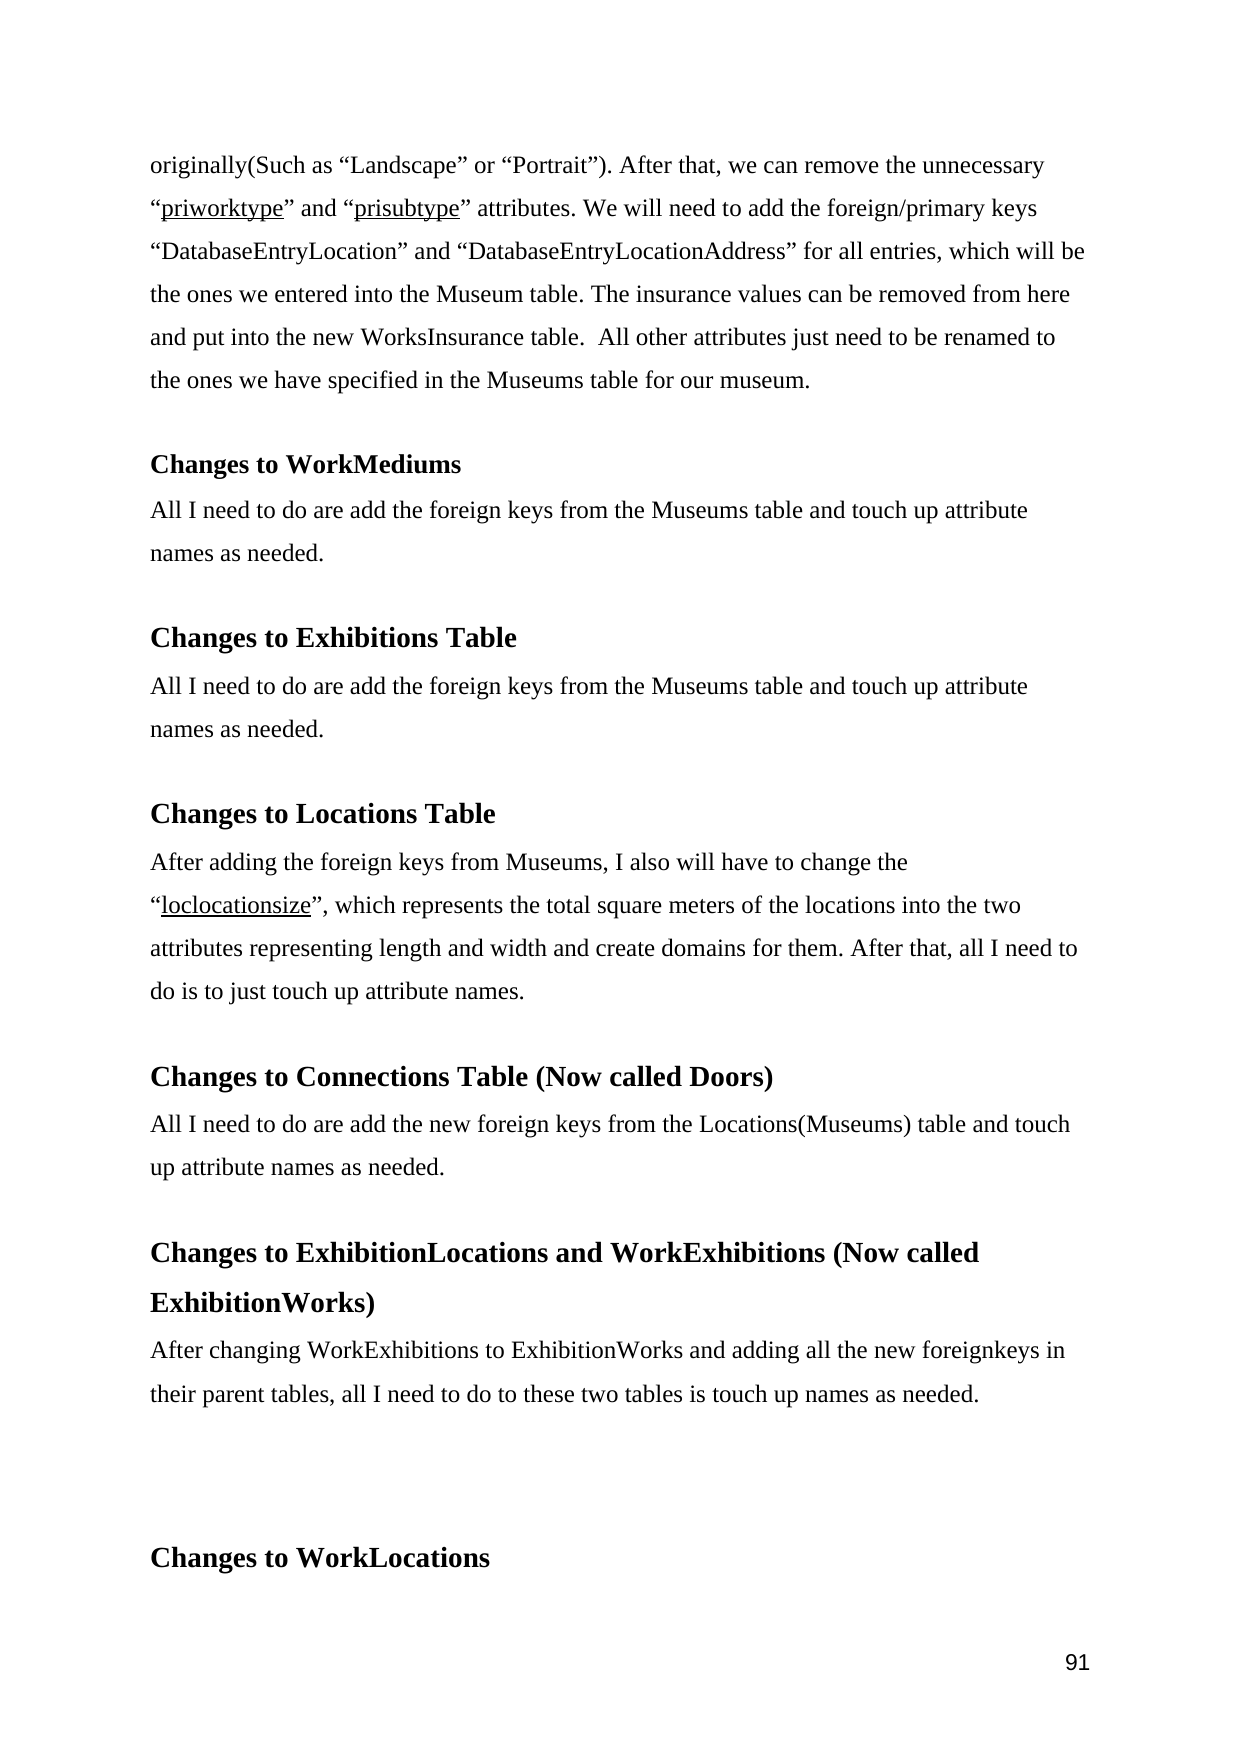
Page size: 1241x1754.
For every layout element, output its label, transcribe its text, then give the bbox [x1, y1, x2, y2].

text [150, 150, 1090, 394]
text Changes to ExhibitionLocations and WorkExhibitions (Now called ExhibitionWorks) [150, 1235, 1090, 1319]
text Changes to Locations Table [150, 797, 1090, 830]
text All I need to do are add the foreign keys from the Museums table and touch up attribute names as needed. [150, 495, 1090, 567]
text All I need to do are add the new foreign keys from the Locations(Museums) table and touch up attribute names as needed. [150, 1109, 1090, 1181]
text After changing WorkExhibitions to ExhibitionWorks and adding all the new foreignkeys in their parent tables, all I need to do to these two tables is touch up names as needed. [150, 1336, 1090, 1407]
text Changes to Exhibitions Table [150, 621, 1090, 654]
text Changes to Connections Table (Now called Doors) [150, 1059, 1090, 1092]
text After adding the foreign keys from Museums, I also will have to change the “loclocationsize”, which represents the total square meters of the locations into the two attributes representing length and width and create domains for them. After that, all I need to do is to just touch up attribute names. [150, 847, 1090, 1005]
text Changes to WorkMediums [150, 448, 1090, 479]
text Changes to WorkLocations [150, 1540, 1090, 1574]
text All I need to do are add the foreign keys from the Museums table and touch up attribute names as needed. [150, 671, 1090, 743]
